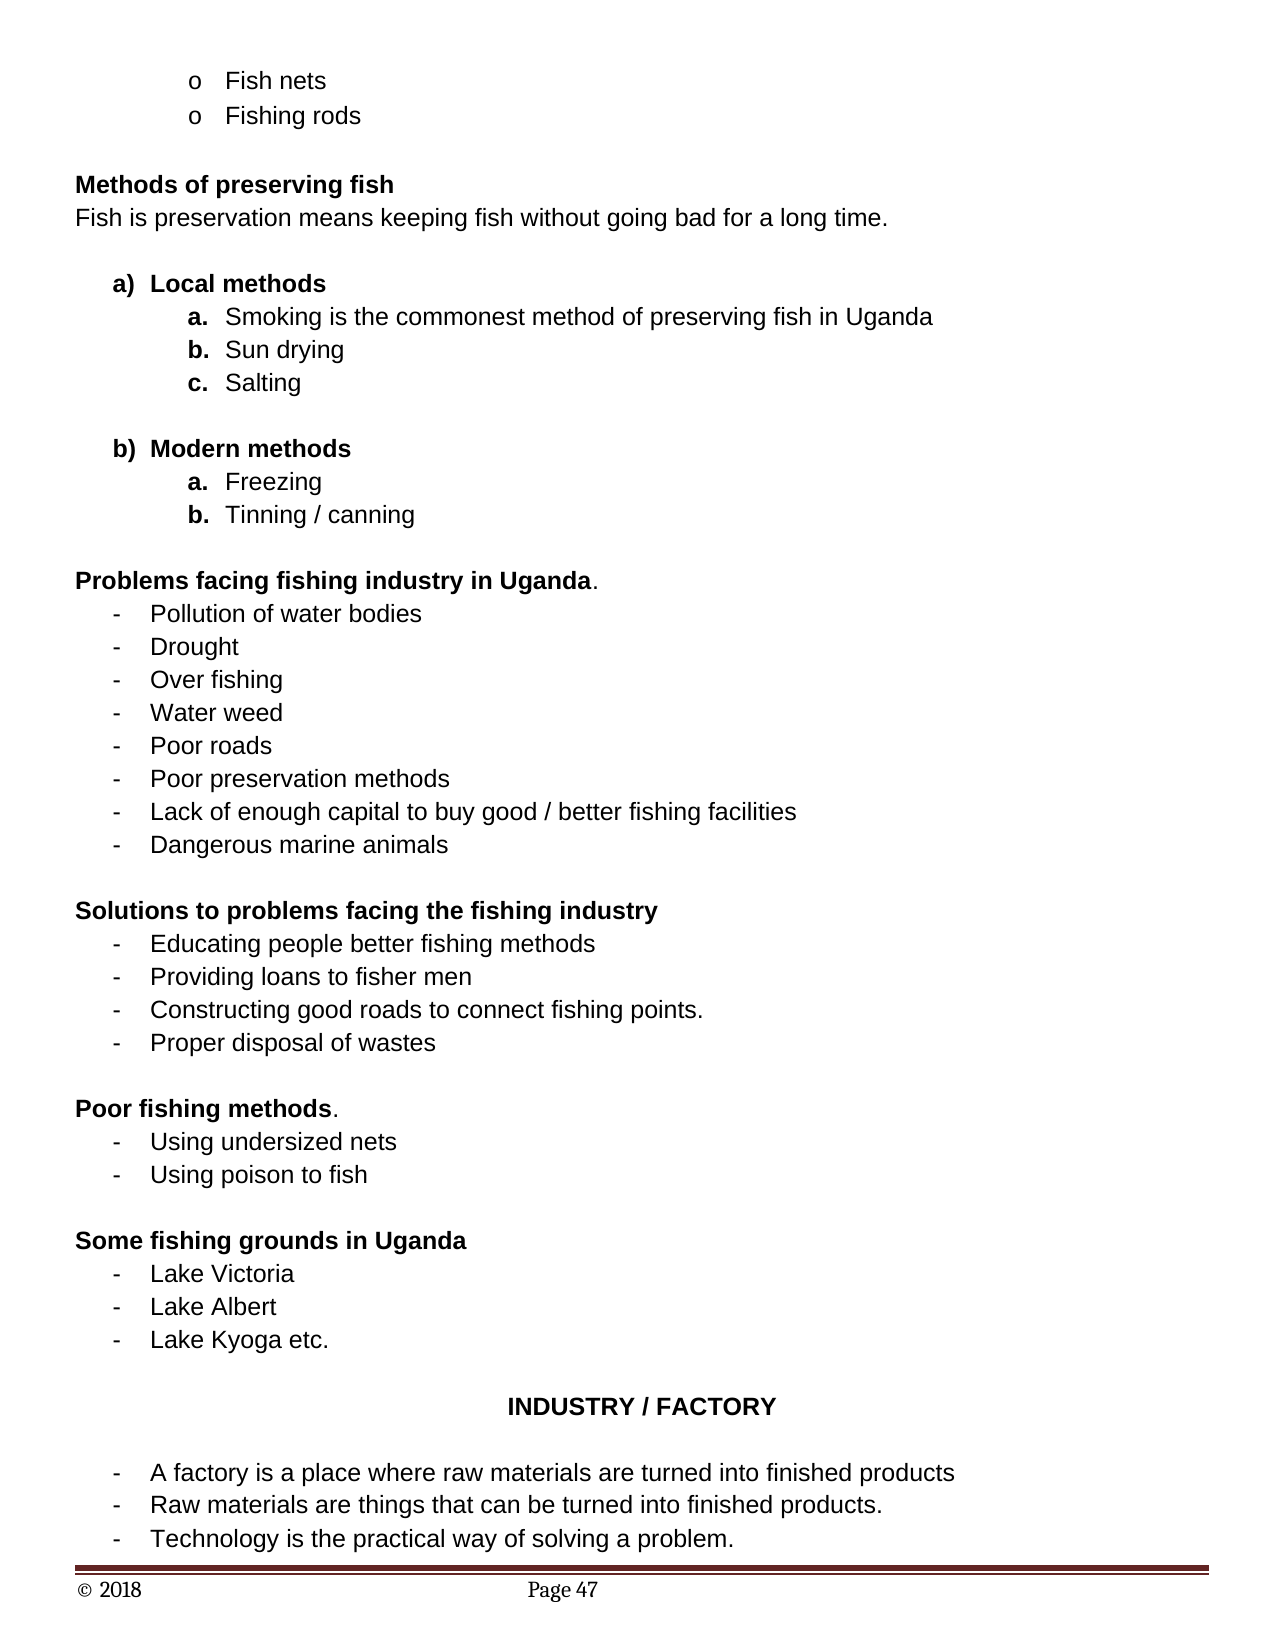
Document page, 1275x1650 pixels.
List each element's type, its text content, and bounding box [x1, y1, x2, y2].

list Constructing good roads to connect fishing points. [112, 995, 1209, 1024]
list Sun drying [187, 335, 1209, 363]
text Solutions to problems facing the fishing industry [75, 896, 1209, 925]
list Poor roads [112, 731, 1209, 760]
list Fishing rods [187, 101, 1209, 132]
text Fish is preservation means keeping fish without going bad for a long time. [75, 203, 1209, 231]
list Local methods [112, 269, 1209, 297]
list Technology is the practical way of solving a problem. [112, 1523, 1209, 1552]
list Proper disposal of wastes [112, 1028, 1209, 1057]
list Using undersized nets [112, 1127, 1209, 1156]
text Some fishing grounds in Uganda [75, 1226, 1209, 1255]
list Over fishing [112, 665, 1209, 694]
list Water weed [112, 698, 1209, 727]
list Freezing [187, 467, 1209, 496]
list Lake Albert [112, 1292, 1209, 1321]
list Tinning / canning [187, 500, 1209, 529]
list Lack of enough capital to buy good / better fishing facilities [112, 797, 1209, 826]
list Salting [187, 368, 1209, 397]
list Drought [112, 632, 1209, 661]
list Providing loans to fisher men [112, 962, 1209, 991]
list Modern methods [112, 434, 1209, 463]
list Poor preservation methods [112, 764, 1209, 793]
list Using poison to fish [112, 1160, 1209, 1189]
list Pollution of water bodies [112, 599, 1209, 628]
list Raw materials are things that can be turned into finished products. [112, 1491, 1209, 1519]
list Dangerous marine animals [112, 830, 1209, 859]
text Methods of preserving fish [75, 170, 1209, 198]
list Lake Kyoga etc. [112, 1325, 1209, 1354]
text Problems facing fishing industry in Uganda. [75, 566, 1209, 595]
list Educating people better fishing methods [112, 929, 1209, 958]
list Fish nets [187, 66, 1209, 97]
text INDUSTRY / FACTORY [75, 1391, 1209, 1420]
list A factory is a place where raw materials are turned into finished products [112, 1457, 1209, 1486]
text Poor fishing methods. [75, 1094, 1209, 1123]
list Lake Victoria [112, 1259, 1209, 1288]
list Smoking is the commonest method of preserving fish in Uganda [187, 302, 1209, 331]
